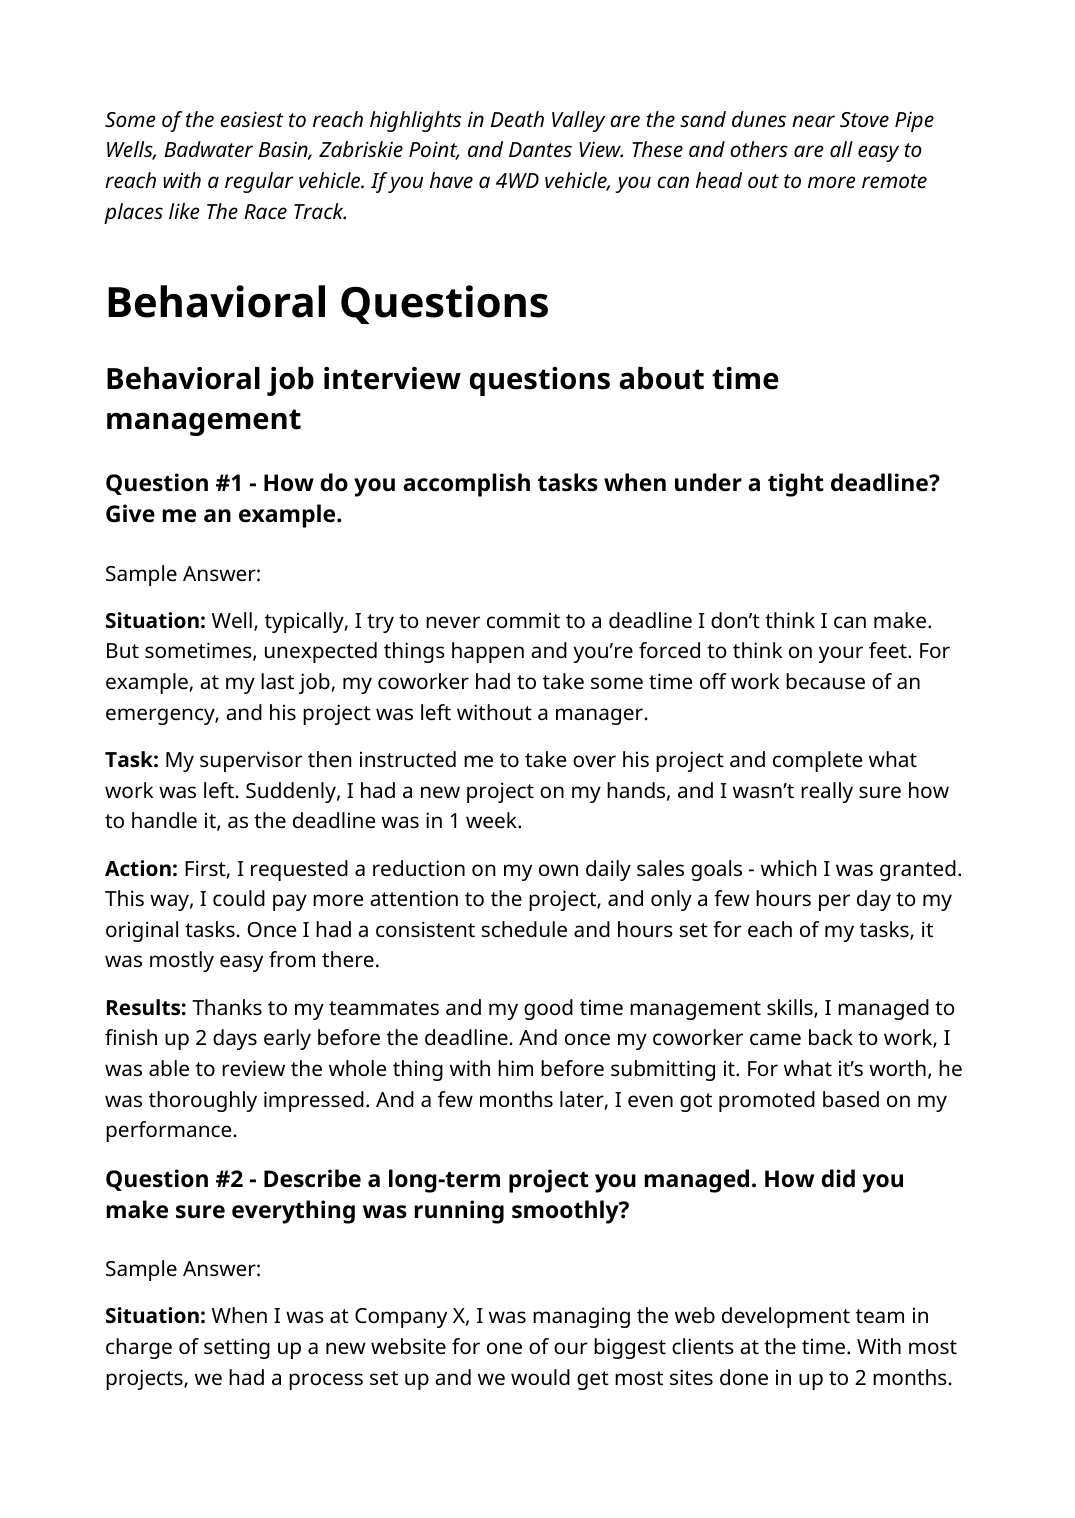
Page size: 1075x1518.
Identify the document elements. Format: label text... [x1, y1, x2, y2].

text Task: My supervisor then instructed me to take over his project and complete what work was left. Suddenly, I had a new project on my hands, and I wasn’t really sure how to handle it, as the deadline was in 1 week. [105, 745, 970, 835]
text Sample Answer: [105, 1254, 970, 1283]
text Situation: Well, typically, I try to never commit to a deadline I don’t think I can make. But sometimes, unexpected things happen and you’re forced to think on your feet. For example, at my last job, my coworker had to take some time off work because of an emergency, and his project was left without a manager. [105, 606, 970, 726]
text Some of the easiest to reach highlights in Death Valley are the sand dunes near Stove Pipe Wells, Badwater Basin, Zabriskie Point, and Dantes View. These and others are all easy to reach with a regular vehicle. If you have a 4WD vehicle, you can head out to more remote places like The Race Track. [105, 105, 970, 225]
subtitle Question #1 - How do you accomplish tasks when under a tight deadline? Give me an example. [105, 467, 970, 529]
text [105, 1302, 970, 1391]
subtitle Behavioral Questions [105, 273, 970, 329]
subtitle Question #2 - Describe a long-term project you managed. How did you make sure everything was running smoothly? [105, 1163, 970, 1225]
text Results: Thanks to my teammates and my good time management skills, I managed to finish up 2 days early before the deadline. And once my coworker came back to work, I was able to review the whole thing with him before submitting it. For what it’s worth, he was thoroughly impressed. And a few months later, I even got promoted based on my performance. [105, 993, 970, 1144]
subtitle Behavioral job interview questions about time management [105, 358, 970, 438]
text Sample Answer: [105, 559, 970, 587]
text Action: First, I requested a reduction on my own daily sales goals - which I was granted. This way, I could pay more attention to the project, and only a few hours per day to my original tasks. Once I had a consistent schedule and hours set for each of my tasks, it was mostly easy from there. [105, 854, 970, 974]
